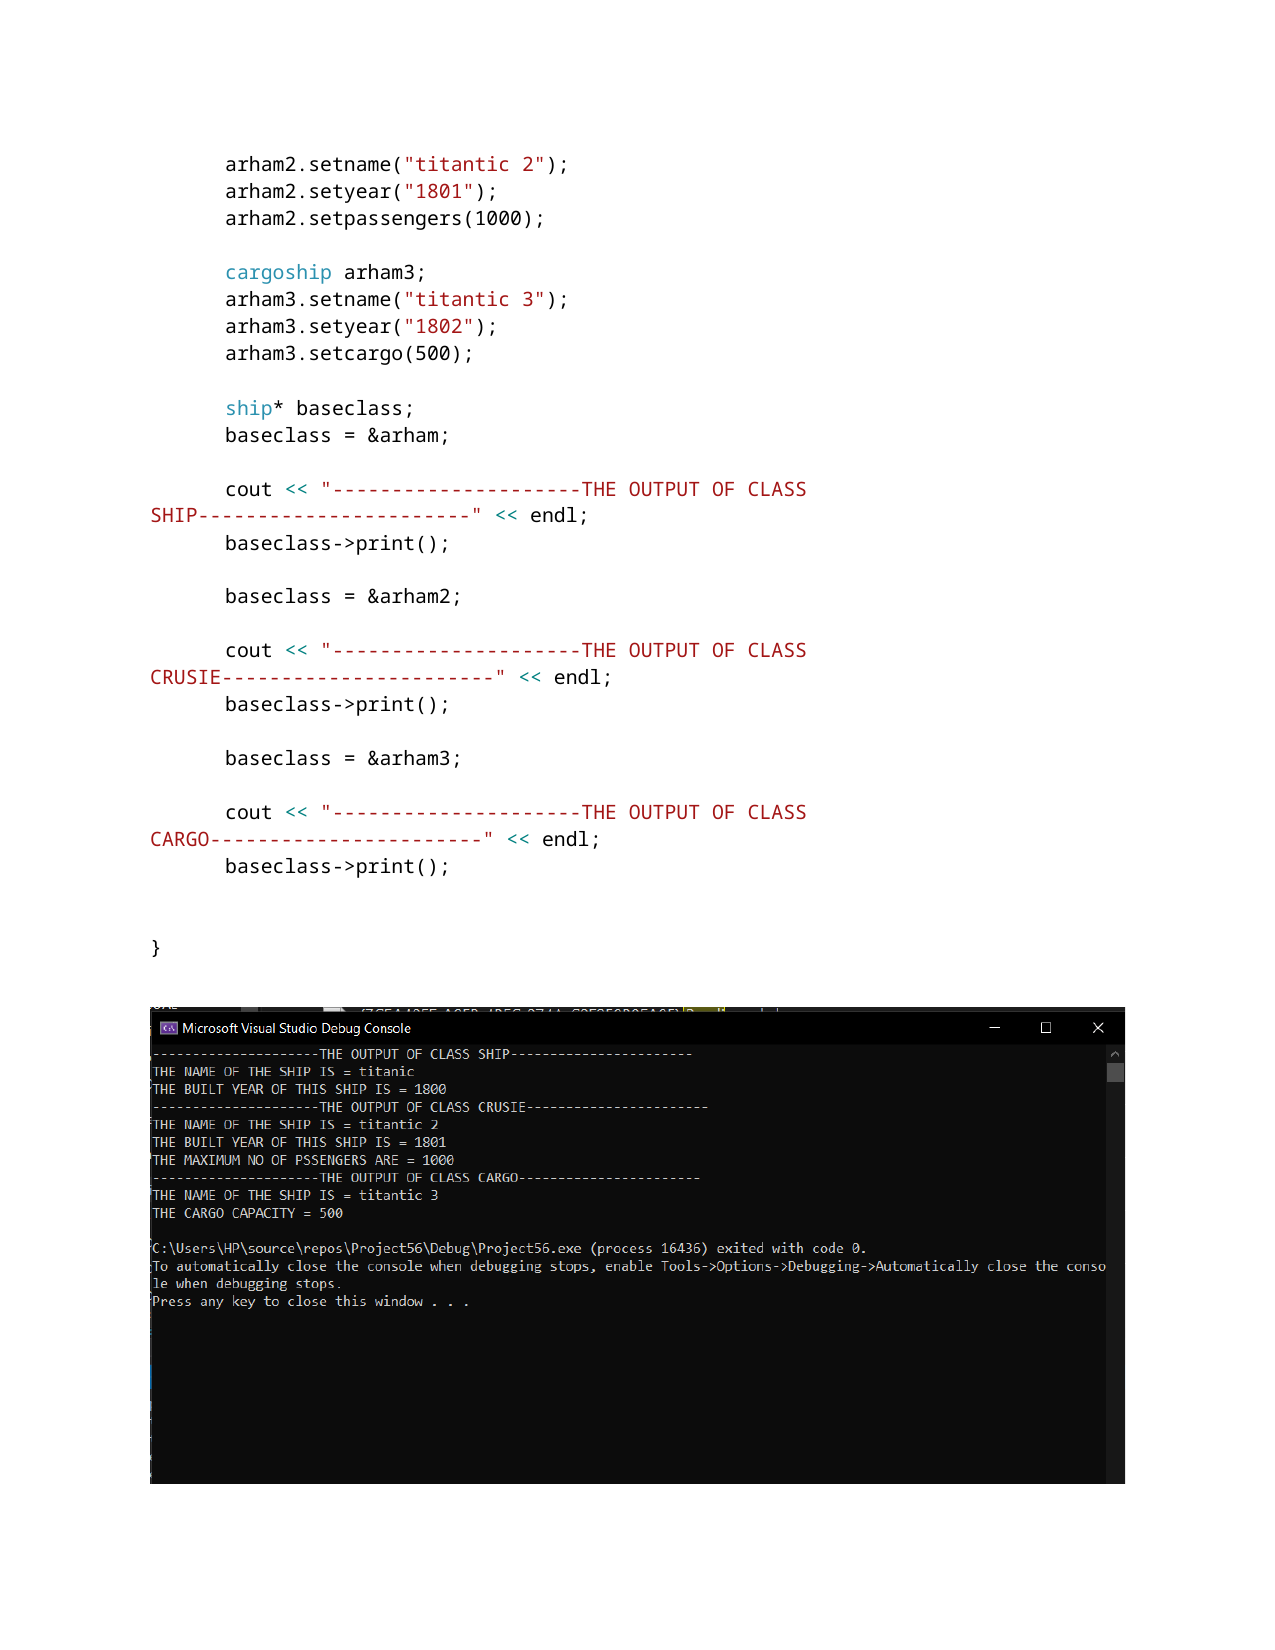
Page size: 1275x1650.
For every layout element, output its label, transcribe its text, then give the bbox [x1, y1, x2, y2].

text cout << "---------------------THE OUTPUT OF CLASS SHIP-----------------------" << endl; [150, 475, 1125, 529]
text baseclass->print(); [150, 691, 1125, 718]
text baseclass->print(); [150, 852, 1125, 879]
text cout << "---------------------THE OUTPUT OF CLASS CRUSIE-----------------------" << endl; [150, 637, 1125, 691]
text arham3.setname("titantic 3"); [150, 285, 1125, 312]
text cargoship arham3; [150, 258, 1125, 285]
text cout << "---------------------THE OUTPUT OF CLASS CARGO-----------------------" << endl; [150, 798, 1125, 852]
text arham2.setname("titantic 2"); [150, 150, 1125, 177]
text baseclass->print(); [150, 529, 1125, 556]
picture [150, 1007, 1125, 1484]
text arham2.setpassengers(1000); [150, 204, 1125, 231]
text baseclass = &arham3; [150, 744, 1125, 772]
text baseclass = &arham2; [150, 583, 1125, 610]
text arham3.setcargo(500); [150, 339, 1125, 366]
text ship* baseclass; [150, 394, 1125, 421]
text baseclass = &arham; [150, 421, 1125, 448]
text arham3.setyear("1802"); [150, 312, 1125, 339]
text arham2.setyear("1801"); [150, 177, 1125, 204]
text } [150, 933, 1125, 960]
